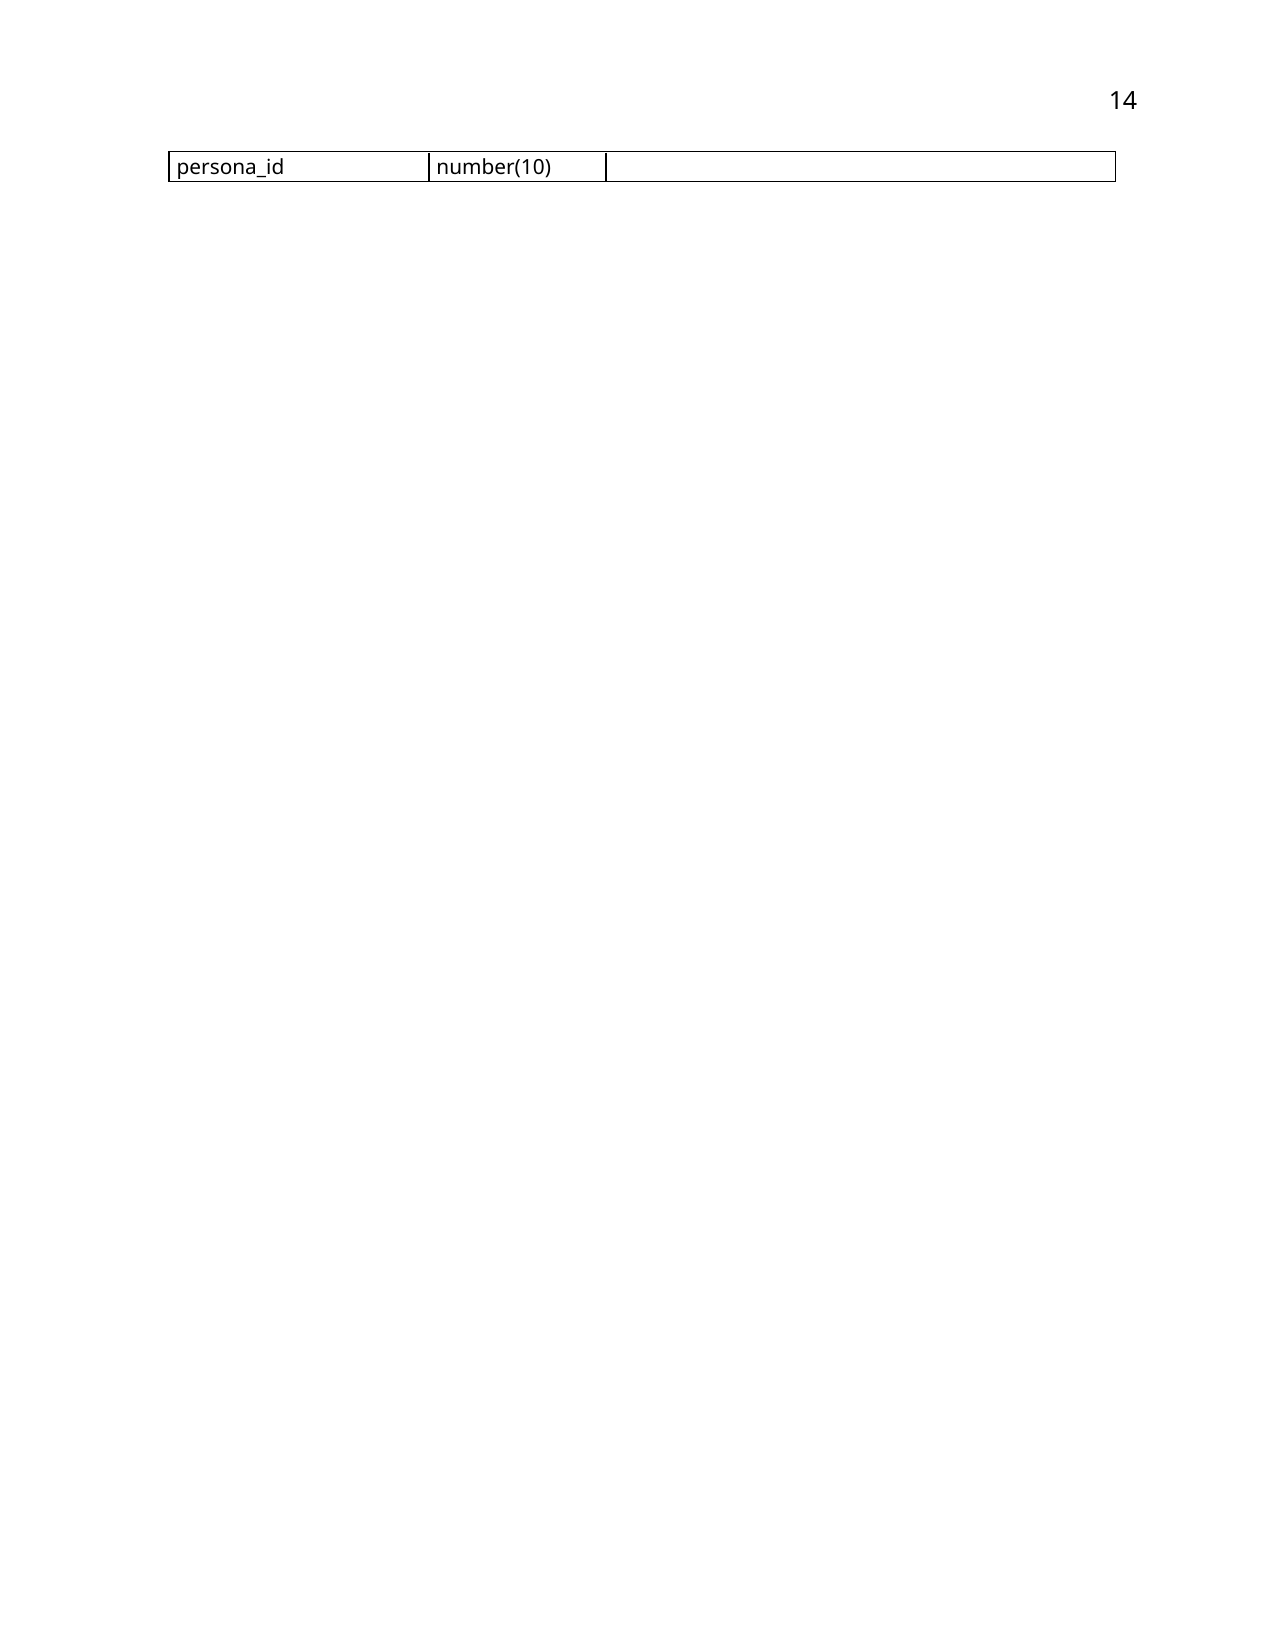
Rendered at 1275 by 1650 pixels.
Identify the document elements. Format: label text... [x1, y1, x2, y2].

table_cell [607, 152, 1115, 181]
table_cell persona_id [170, 152, 429, 181]
table_cell number(10) [430, 152, 606, 181]
